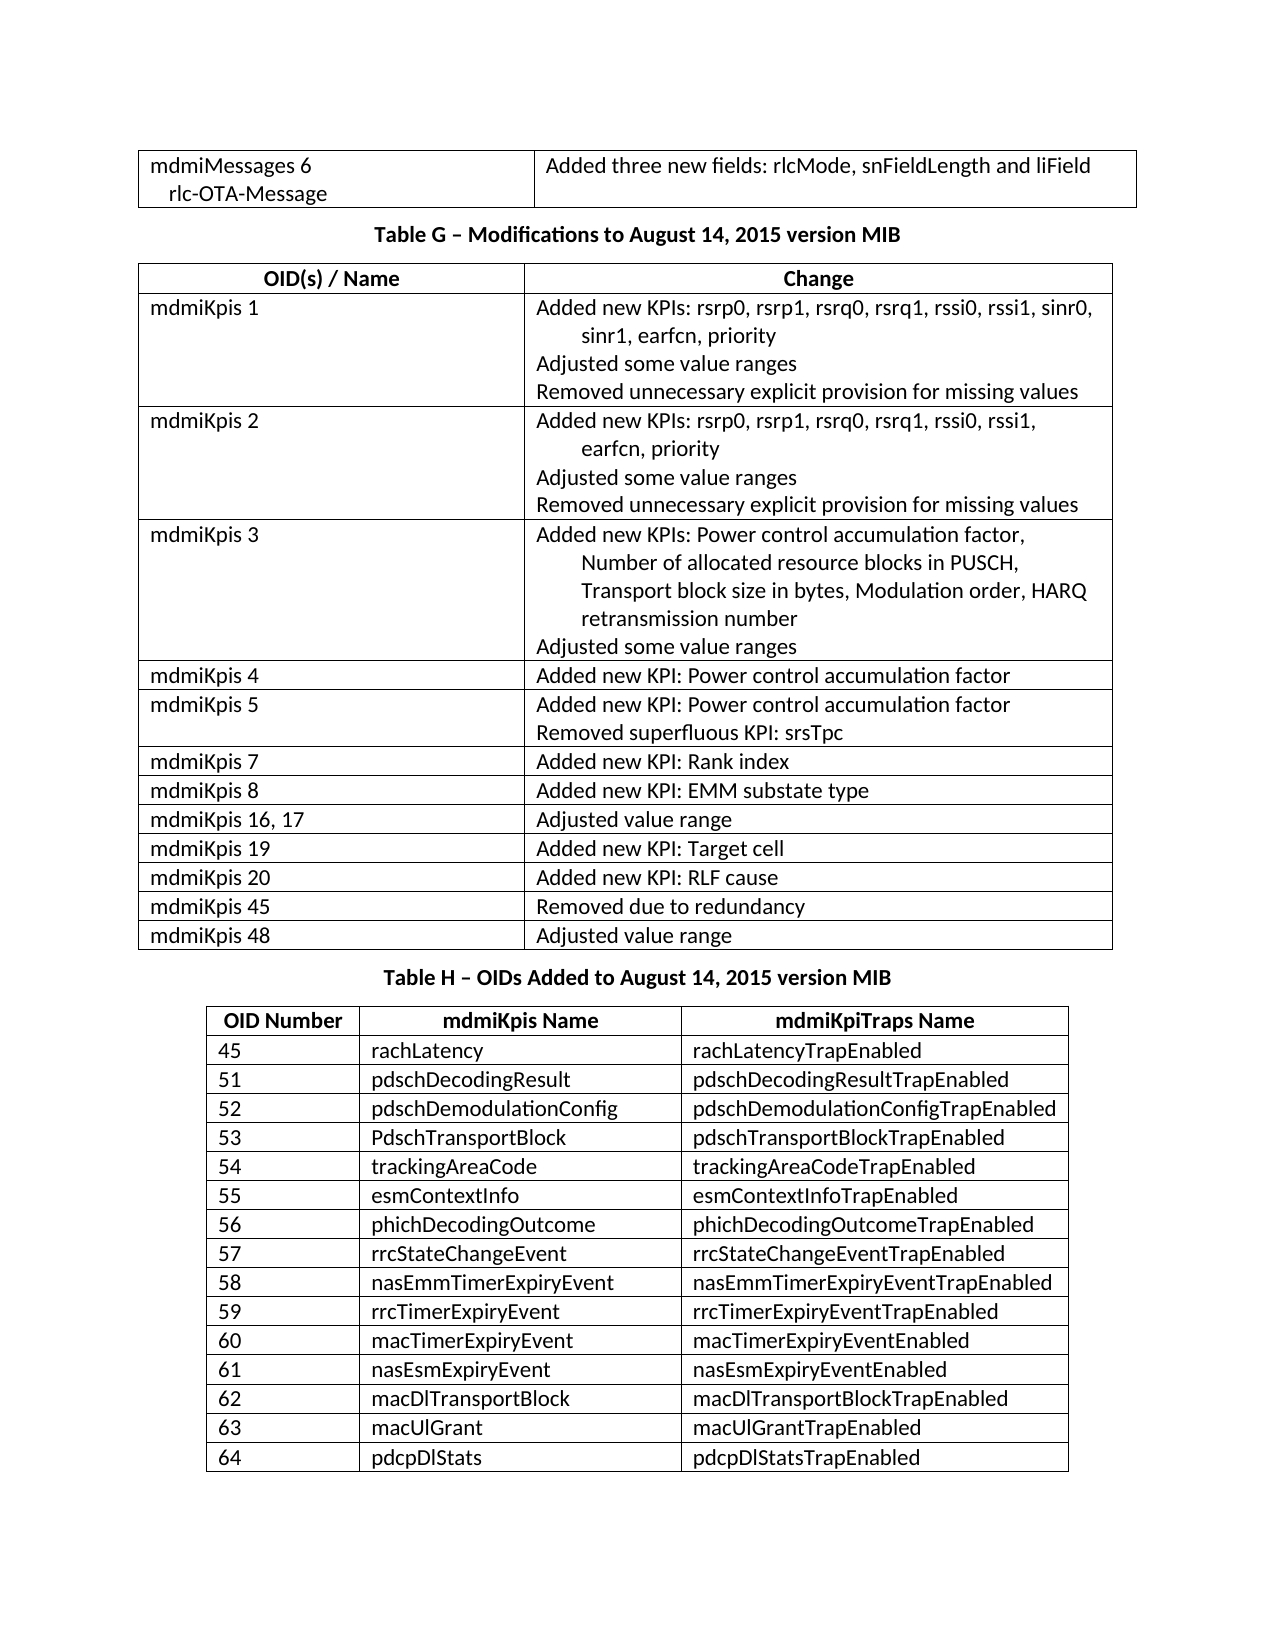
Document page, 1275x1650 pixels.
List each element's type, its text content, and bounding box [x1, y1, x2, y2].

table_cell Added new KPI: Power control accumulation factor [525, 661, 1112, 689]
table_cell 61 [207, 1355, 359, 1383]
table_cell rrcTimerExpiryEvent [360, 1297, 681, 1325]
table_cell 62 [207, 1385, 359, 1412]
table_cell 64 [207, 1443, 359, 1471]
table_cell rachLatency [360, 1036, 681, 1064]
table_cell mdmiKpis 19 [139, 834, 524, 862]
table_cell pdschDecodingResult [360, 1065, 681, 1093]
table_cell rachLatencyTrapEnabled [682, 1036, 1068, 1064]
table_cell pdschDemodulationConfig [360, 1094, 681, 1122]
table_cell nasEmmTimerExpiryEventTrapEnabled [682, 1268, 1068, 1296]
table_cell trackingAreaCode [360, 1152, 681, 1180]
table_header OID Number [207, 1007, 359, 1035]
table_cell Added new KPI: Target cell [525, 834, 1112, 862]
table_cell Added new KPI: Rank index [525, 747, 1112, 775]
table_cell mdmiKpis 1 [139, 294, 524, 406]
table_cell macUlGrant [360, 1414, 681, 1442]
table_cell nasEsmExpiryEventEnabled [682, 1355, 1068, 1383]
table_cell 57 [207, 1239, 359, 1267]
table_cell pdschTransportBlockTrapEnabled [682, 1123, 1068, 1151]
table_cell Added three new fields: rlcMode, snFieldLength and liField [535, 151, 1136, 207]
table_cell phichDecodingOutcomeTrapEnabled [682, 1210, 1068, 1238]
table_cell mdmiKpis 45 [139, 892, 524, 920]
table_cell PdschTransportBlock [360, 1123, 681, 1151]
table_cell mdmiKpis 2 [139, 407, 524, 519]
table_cell macDlTransportBlockTrapEnabled [682, 1385, 1068, 1412]
table_cell 54 [207, 1152, 359, 1180]
table_header Change [525, 264, 1112, 292]
table_cell 45 [207, 1036, 359, 1064]
table_cell mdmiKpis 5 [139, 690, 524, 746]
table_cell mdmiKpis 16, 17 [139, 805, 524, 833]
text Table G – Modifications to August 14, 2015 version MIB [150, 221, 1125, 249]
table_header OID(s) / Name [139, 264, 524, 292]
table_cell Added new KPIs: rsrp0, rsrp1, rsrq0, rsrq1, rssi0, rssi1, earfcn, priority Adjusted some value ranges Removed unnecessary explicit provision for missing values [525, 407, 1112, 519]
table_cell mdmiKpis 3 [139, 520, 524, 660]
table_cell Removed due to redundancy [525, 892, 1112, 920]
table_cell 51 [207, 1065, 359, 1093]
table_cell mdmiKpis 48 [139, 921, 524, 949]
table_cell mdmiKpis 4 [139, 661, 524, 689]
table_cell nasEmmTimerExpiryEvent [360, 1268, 681, 1296]
table_cell phichDecodingOutcome [360, 1210, 681, 1238]
table_cell Added new KPI: RLF cause [525, 863, 1112, 891]
table_cell mdmiKpis 20 [139, 863, 524, 891]
table_cell esmContextInfo [360, 1181, 681, 1209]
table_cell pdcpDlStats [360, 1443, 681, 1471]
table_cell pdschDemodulationConfigTrapEnabled [682, 1094, 1068, 1122]
table_cell trackingAreaCodeTrapEnabled [682, 1152, 1068, 1180]
table_cell Added new KPI: EMM substate type [525, 776, 1112, 804]
table_cell 55 [207, 1181, 359, 1209]
table_cell rrcStateChangeEvent [360, 1239, 681, 1267]
table_cell 56 [207, 1210, 359, 1238]
table_cell mdmiKpis 7 [139, 747, 524, 775]
table_cell macDlTransportBlock [360, 1385, 681, 1412]
table_cell 58 [207, 1268, 359, 1296]
table_cell rrcTimerExpiryEventTrapEnabled [682, 1297, 1068, 1325]
table_cell Added new KPI: Power control accumulation factor Removed superfluous KPI: srsTpc [525, 690, 1112, 746]
table_cell macUlGrantTrapEnabled [682, 1414, 1068, 1442]
table_cell Added new KPIs: Power control accumulation factor, Number of allocated resource blocks in PUSCH, Transport block size in bytes, Modulation order, HARQ retransmission number Adjusted some value ranges [525, 520, 1112, 660]
table_cell nasEsmExpiryEvent [360, 1355, 681, 1383]
table_cell 63 [207, 1414, 359, 1442]
table_cell macTimerExpiryEvent [360, 1326, 681, 1354]
table_cell macTimerExpiryEventEnabled [682, 1326, 1068, 1354]
table_cell esmContextInfoTrapEnabled [682, 1181, 1068, 1209]
table_cell Adjusted value range [525, 921, 1112, 949]
table_cell pdcpDlStatsTrapEnabled [682, 1443, 1068, 1471]
table_cell rrcStateChangeEventTrapEnabled [682, 1239, 1068, 1267]
table_cell 52 [207, 1094, 359, 1122]
table_cell Added new KPIs: rsrp0, rsrp1, rsrq0, rsrq1, rssi0, rssi1, sinr0, sinr1, earfcn, priority Adjusted some value ranges Removed unnecessary explicit provision for missing values [525, 294, 1112, 406]
table_cell mdmiKpis 8 [139, 776, 524, 804]
table_header mdmiKpiTraps Name [682, 1007, 1068, 1035]
table_cell pdschDecodingResultTrapEnabled [682, 1065, 1068, 1093]
table_cell 59 [207, 1297, 359, 1325]
table_cell Adjusted value range [525, 805, 1112, 833]
table_header mdmiKpis Name [360, 1007, 681, 1035]
text Table H – OIDs Added to August 14, 2015 version MIB [150, 963, 1125, 991]
table_cell mdmiMessages 6 rlc-OTA-Message [139, 151, 534, 207]
table_cell 53 [207, 1123, 359, 1151]
table_cell 60 [207, 1326, 359, 1354]
